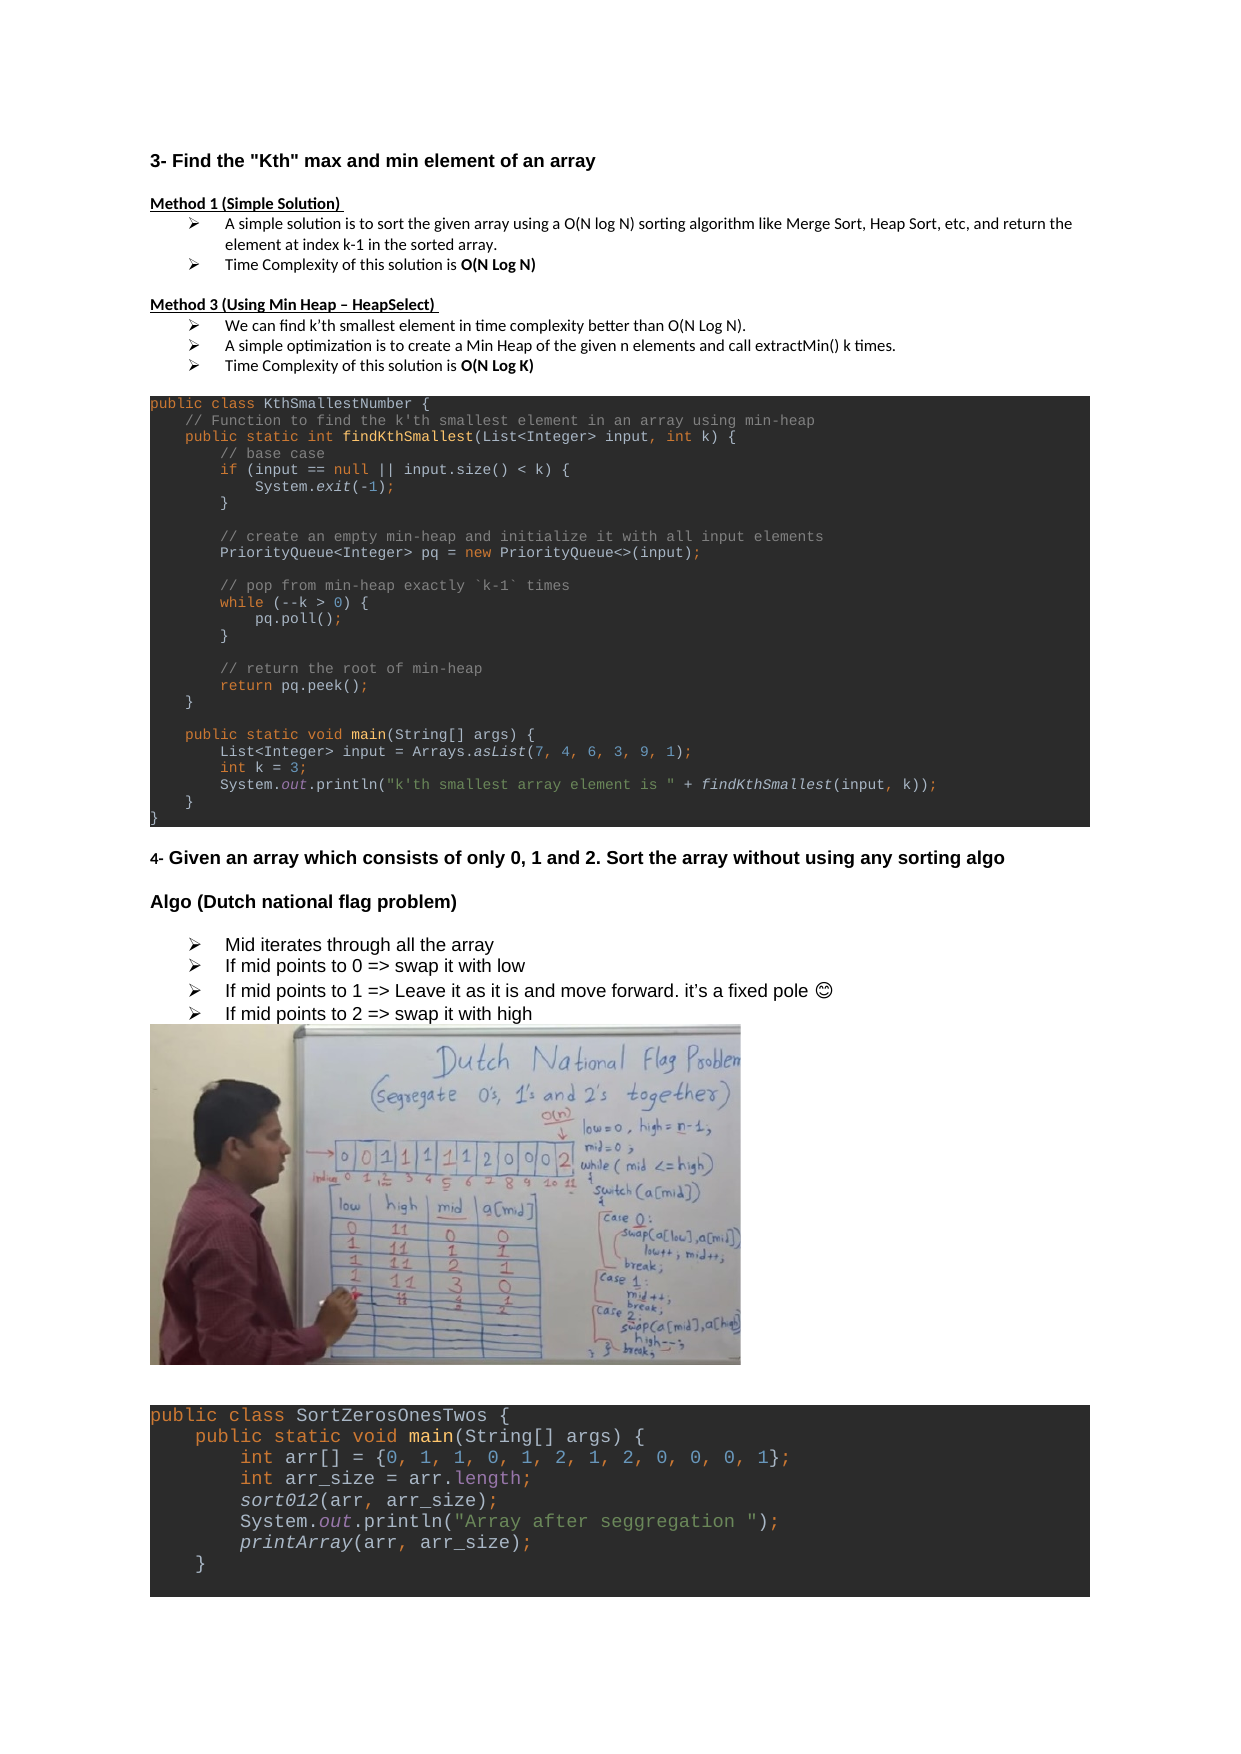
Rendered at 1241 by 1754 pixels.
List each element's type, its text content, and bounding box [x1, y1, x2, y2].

text 3- Find the "Kth" max and min element of an array [150, 150, 1090, 172]
list Mid iterates through all the array [187, 934, 1090, 955]
list If mid points to 0 => swap it with low [187, 955, 1090, 977]
list A simple optimization is to create a Min Heap of the given n elements and call extractMin() k times. [187, 335, 1090, 356]
text Method 3 (Using Min Heap – HeapSelect) [150, 295, 1090, 315]
list If mid points to 1 => Leave it as it is and move forward. it’s a fixed pole [187, 977, 1090, 1002]
list If mid points to 2 => swap it with high [187, 1002, 1090, 1024]
list A simple solution is to sort the given array using a O(N log N) sorting algorithm like Merge Sort, Heap Sort, etc, and return the element at index k-1 in the sorted array. [187, 213, 1090, 254]
text public class KthSmallestNumber { // Function to find the k'th smallest element in an array using min-heap public static int findKthSmallest(List<Integer> input, int k) { // base case if (input == null || input.size() < k) { System.exit(-1); } // create an empty min-heap and initialize it with all input elements PriorityQueue<Integer> pq = new PriorityQueue<>(input); // pop from min-heap exactly `k-1` times while (--k > 0) { pq.poll(); } // return the root of min-heap return pq.peek(); } public static void main(String[] args) { List<Integer> input = Arrays.asList(7, 4, 6, 3, 9, 1); int k = 3; System.out.println("k'th smallest array element is " + findKthSmallest(input, k)); } } [150, 396, 1090, 827]
text 4- Given an array which consists of only 0, 1 and 2. Sort the array without using any sorting algo [150, 847, 1090, 869]
list Time Complexity of this solution is O(N Log K) [187, 356, 1090, 376]
list Time Complexity of this solution is O(N Log N) [187, 254, 1090, 274]
list We can find k’th smallest element in time complexity better than O(N Log N). [187, 315, 1090, 335]
picture [150, 1024, 741, 1365]
text Method 1 (Simple Solution) [150, 193, 1090, 213]
text Algo (Dutch national flag problem) [150, 891, 1090, 912]
